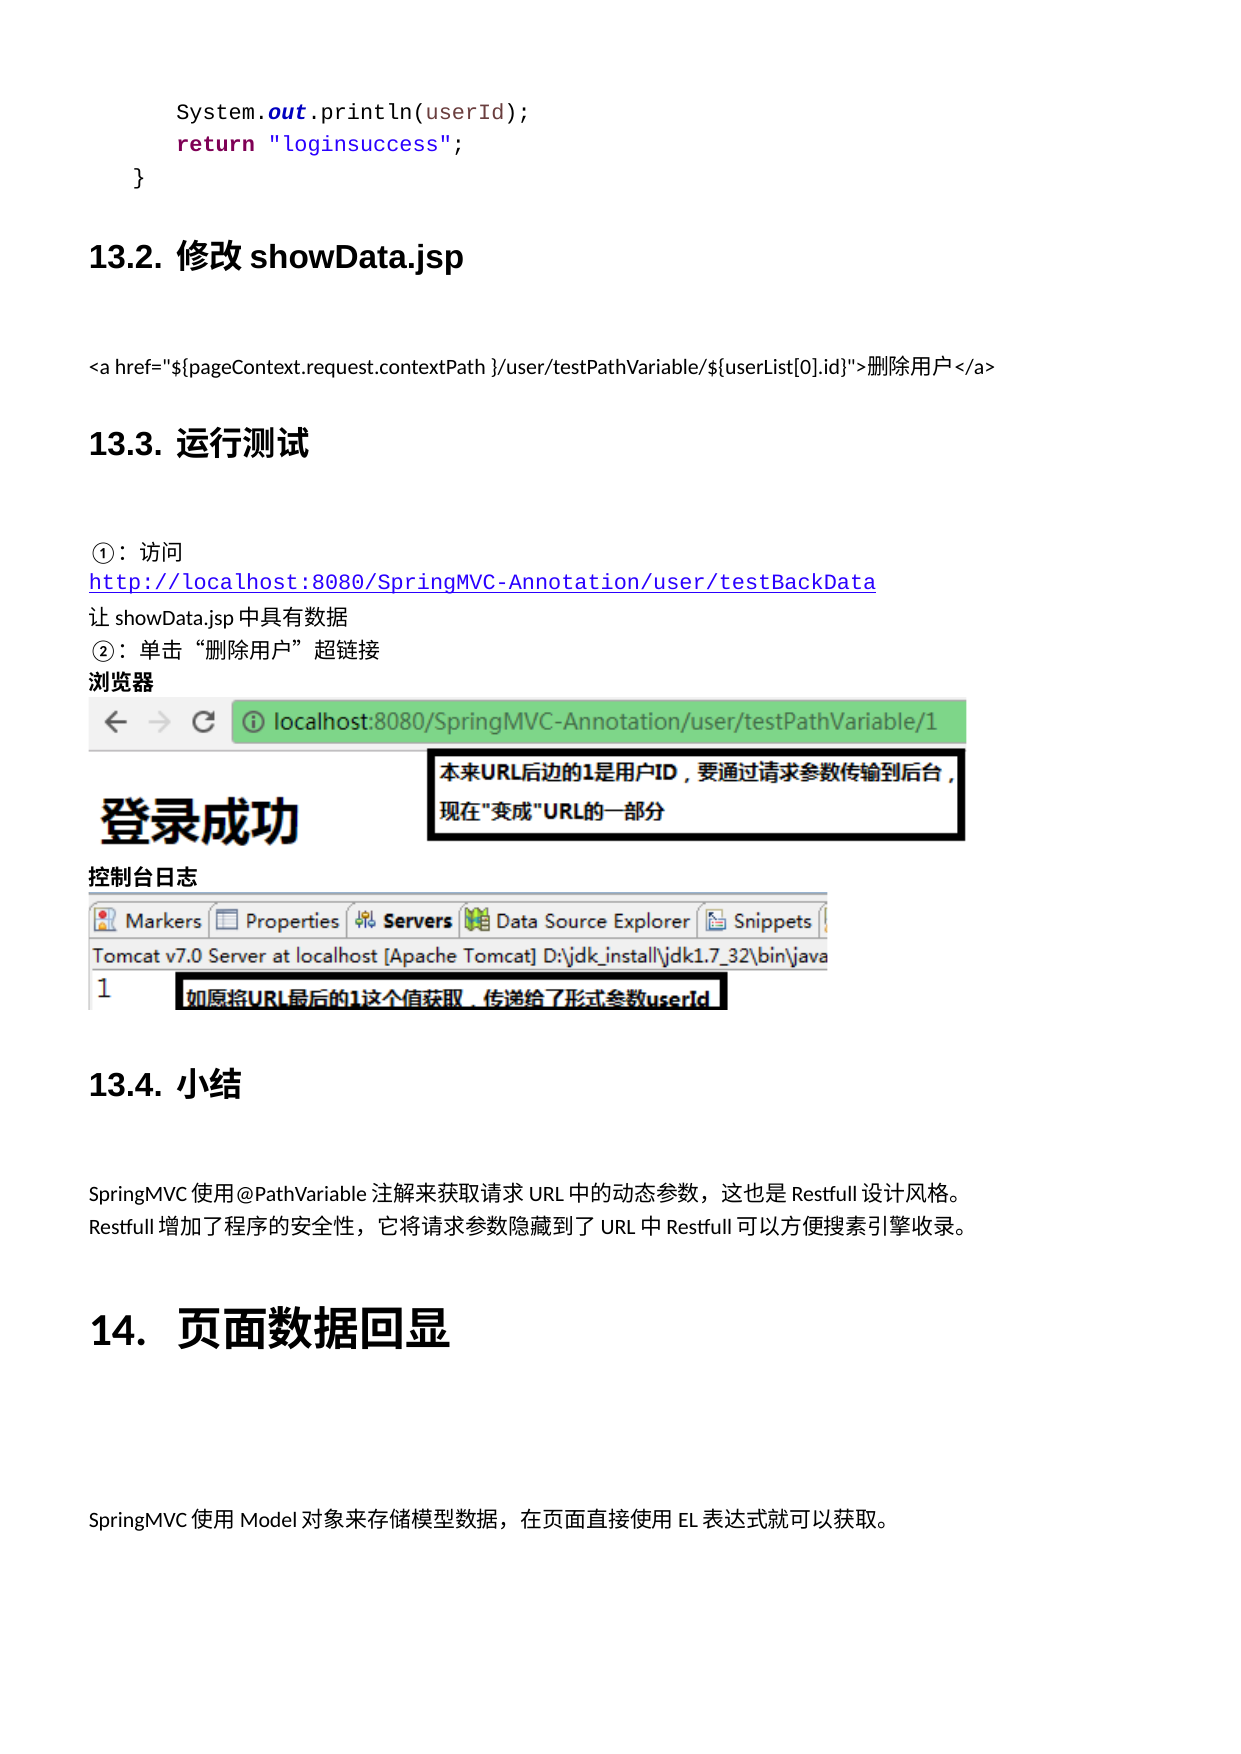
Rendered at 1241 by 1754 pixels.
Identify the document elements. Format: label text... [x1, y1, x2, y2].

subtitle 页面数据回显 [88, 1276, 1152, 1374]
picture [88, 697, 967, 860]
text 让showData.jsp中具有数据 [88, 600, 1152, 632]
subtitle 修改showData.jsp [88, 222, 1152, 287]
text } [88, 162, 1152, 194]
text SpringMVC使用Model对象来存储模型数据，在页面直接使用EL表达式就可以获取。 [88, 1501, 1152, 1534]
text http://localhost:8080/SpringMVC-Annotation/user/testBackData [88, 567, 1152, 600]
text ①：访问 [88, 535, 1152, 567]
subtitle 小结 [88, 1049, 1152, 1114]
text ②：单击“删除用户”超链接 [88, 632, 1152, 665]
text return "loginsuccess"; [88, 129, 1152, 162]
text System.out.println(userId); [88, 97, 1152, 129]
text SpringMVC使用@PathVariable注解来获取请求URL中的动态参数，这也是Restfull设计风格。 [88, 1176, 1152, 1208]
text <a href="${pageContext.request.contextPath }/user/testPathVariable/${userList[0].id}">删除用户</a> [88, 348, 1152, 381]
text Restfull增加了程序的安全性，它将请求参数隐藏到了URL中Restfull可以方便搜素引擎收录。 [88, 1208, 1152, 1241]
subtitle 运行测试 [88, 408, 1152, 473]
text 浏览器 [88, 665, 1152, 697]
picture [88, 892, 828, 1010]
text 控制台日志 [88, 860, 1152, 892]
